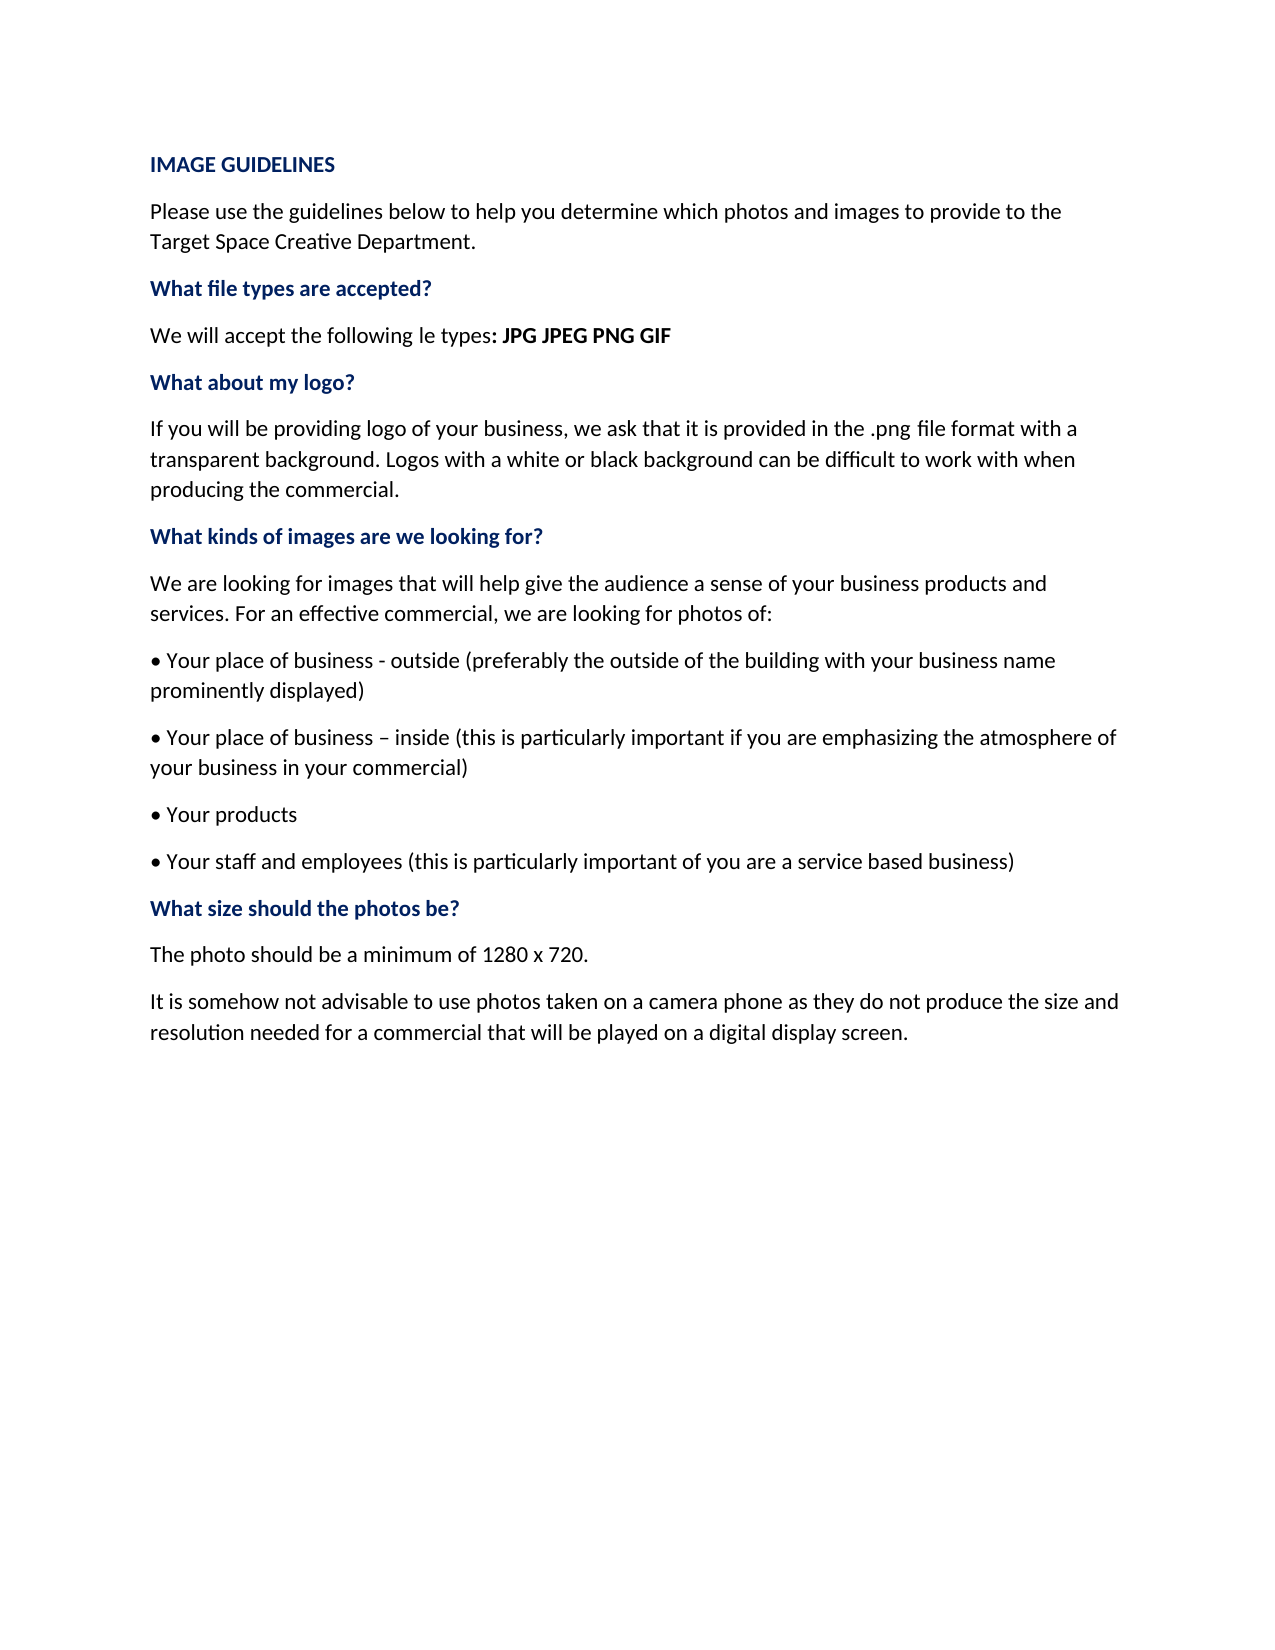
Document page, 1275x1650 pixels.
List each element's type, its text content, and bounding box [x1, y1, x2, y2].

text It is somehow not advisable to use photos taken on a camera phone as they do not produce the size and resolution needed for a commercial that will be played on a digital display screen. [150, 987, 1125, 1076]
text What about my logo? [150, 368, 1125, 396]
text • Your place of business - outside (preferably the outside of the building with your business name prominently displayed) [150, 646, 1125, 704]
text What size should the photos be? [150, 894, 1125, 922]
text Please use the guidelines below to help you determine which photos and images to provide to the Target Space Creative Department. [150, 197, 1125, 255]
text We will accept the following le types: JPG JPEG PNG GIF [150, 321, 1125, 349]
text We are looking for images that will help give the audience a sense of your business products and services. For an effective commercial, we are looking for photos of: [150, 569, 1125, 627]
text What file types are accepted? [150, 274, 1125, 302]
text IMAGE GUIDELINES [150, 150, 1125, 178]
text • Your staff and employees (this is particularly important of you are a service based business) [150, 847, 1125, 875]
text If you will be providing logo of your business, we ask that it is provided in the .png file format with a transparent background. Logos with a white or black background can be difficult to work with when producing the commercial. [150, 414, 1125, 503]
text The photo should be a minimum of 1280 x 720. [150, 941, 1125, 969]
text • Your place of business – inside (this is particularly important if you are emphasizing the atmosphere of your business in your commercial) [150, 723, 1125, 781]
text • Your products [150, 800, 1125, 828]
text What kinds of images are we looking for? [150, 522, 1125, 550]
